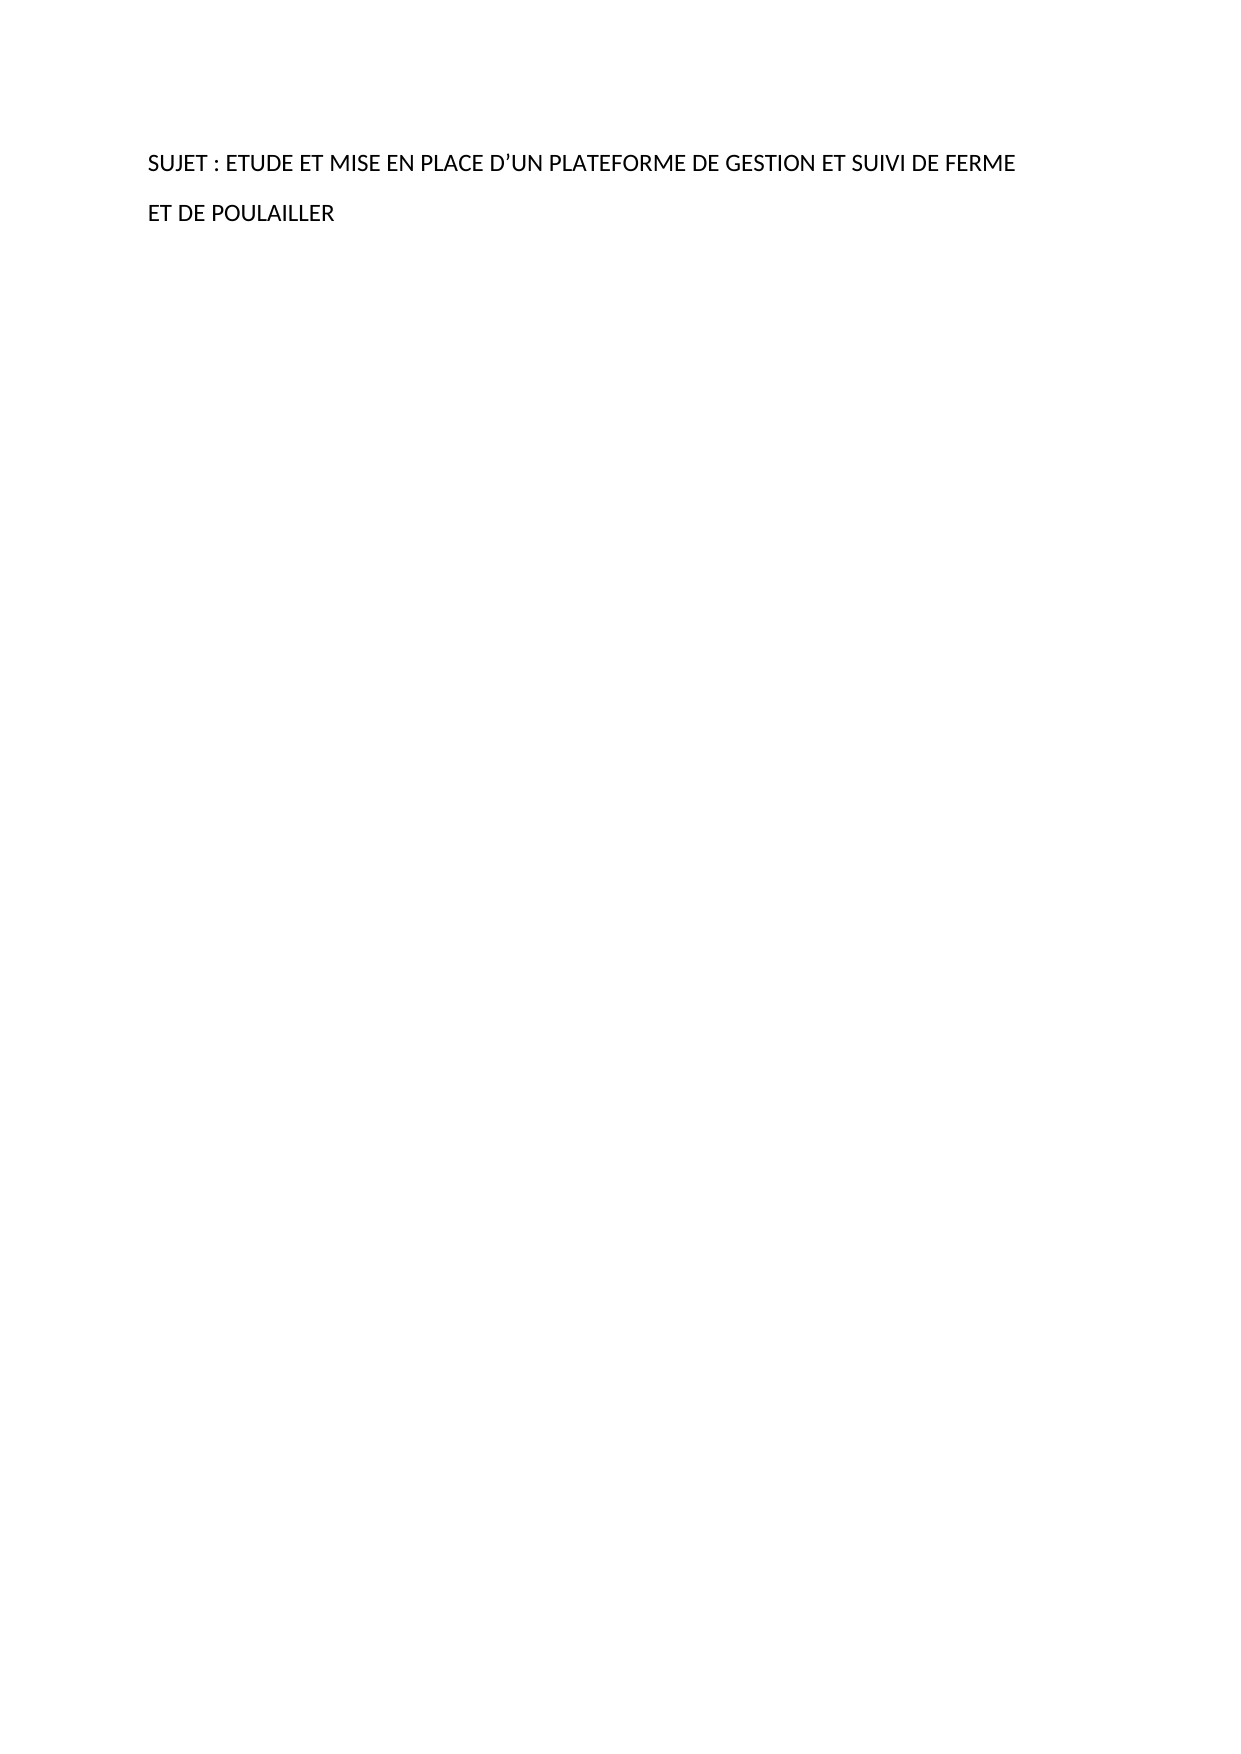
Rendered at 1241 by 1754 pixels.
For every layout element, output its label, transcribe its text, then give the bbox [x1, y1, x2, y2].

text SUJET : ETUDE ET MISE EN PLACE D’UN PLATEFORME DE GESTION ET SUIVI DE FERME [148, 148, 1093, 178]
text ET DE POULAILLER [148, 197, 1093, 228]
